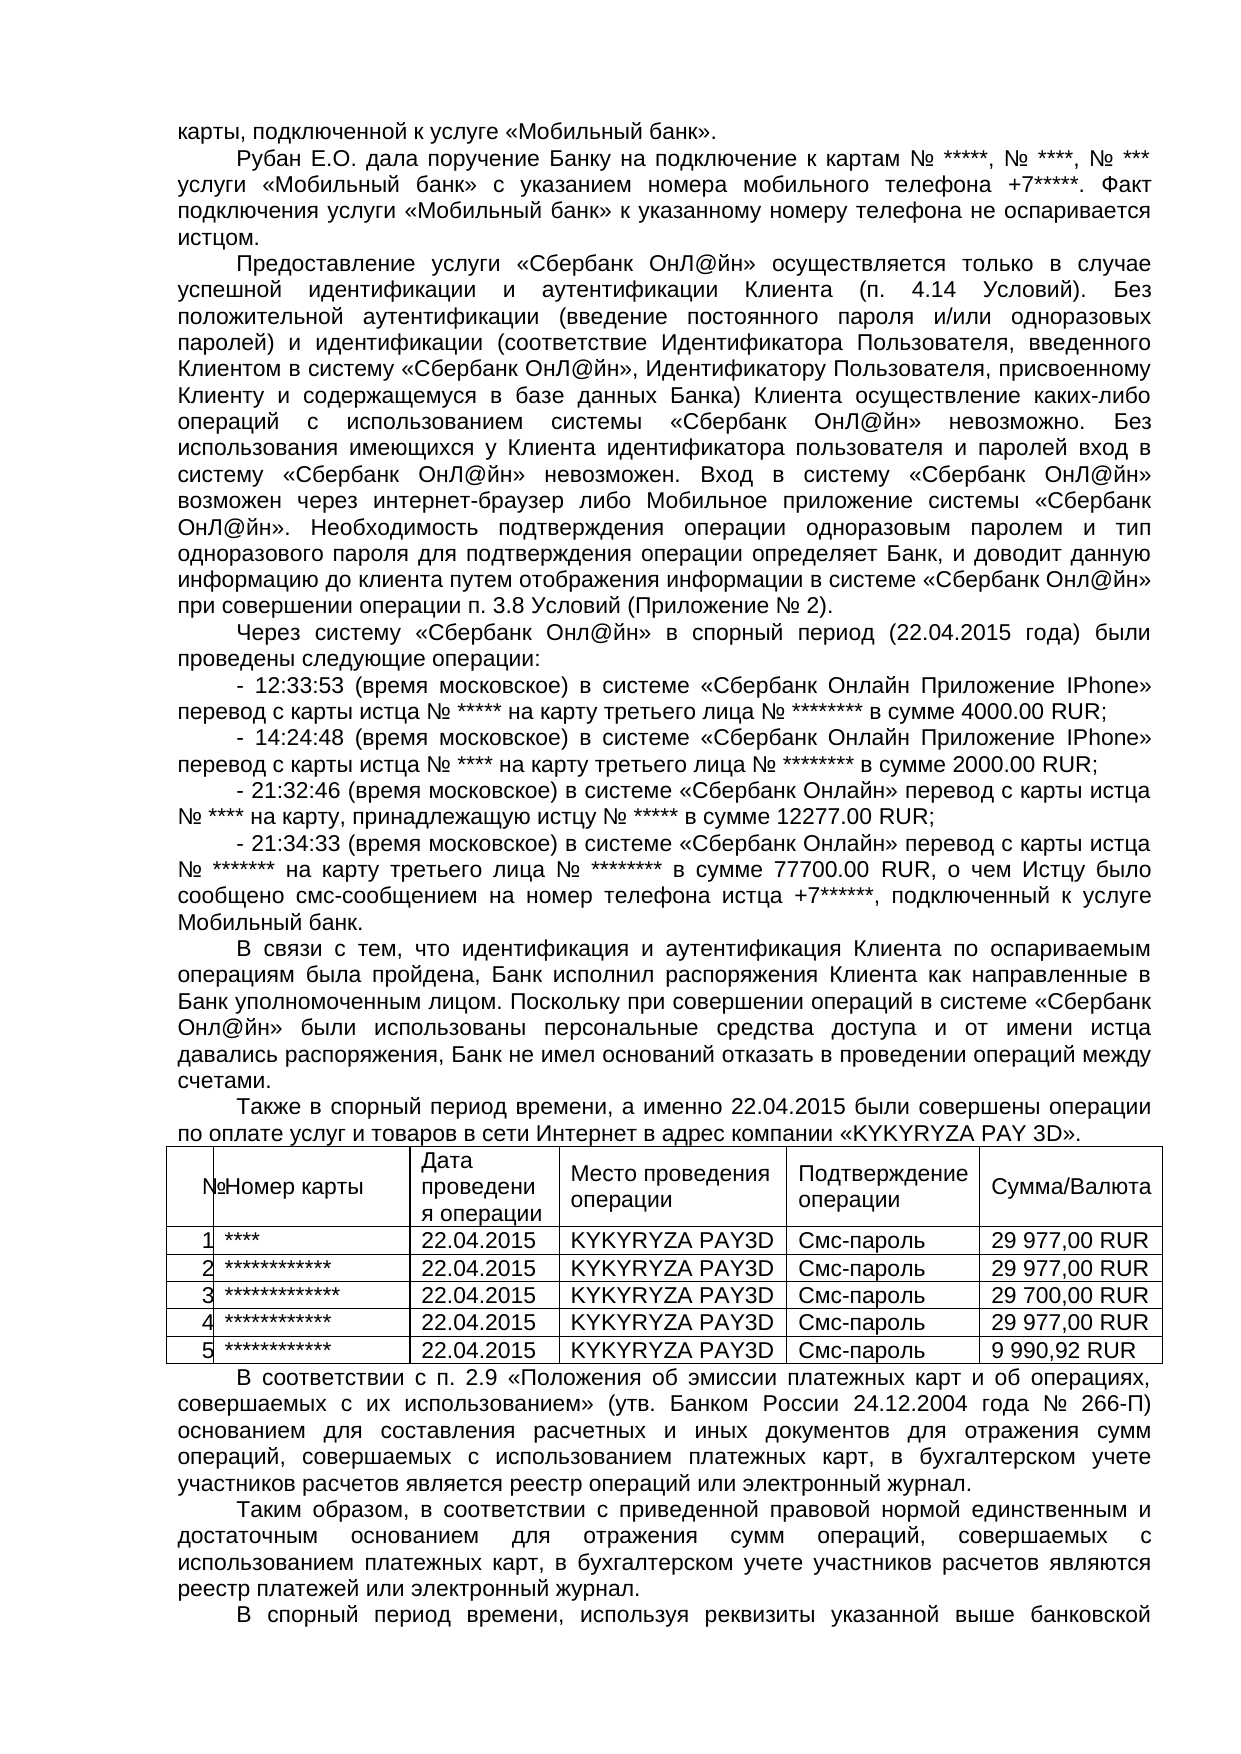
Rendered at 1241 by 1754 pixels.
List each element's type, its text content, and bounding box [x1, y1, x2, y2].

table_cell ************* [214, 1282, 409, 1308]
table_header Подтверждение операции [787, 1147, 979, 1226]
table_cell Смс-пароль [787, 1309, 979, 1336]
text - 21:32:46 (время московское) в системе «Сбербанк Онлайн» перевод с карты истца № **** на карту, принадлежащую истцу № ***** в сумме 12277.00 RUR; [177, 777, 1152, 830]
table_cell 22.04.2015 [411, 1309, 559, 1336]
text Таким образом, в соответствии с приведенной правовой нормой единственным и достаточным основанием для отражения сумм операций, совершаемых с использованием платежных карт, в бухгалтерском учете участников расчетов являются реестр платежей или электронный журнал. [177, 1496, 1152, 1601]
text Через систему «Сбербанк Онл@йн» в спорный период (22.04.2015 года) были проведены следующие операции: [177, 619, 1152, 672]
text Предоставление услуги «Сбербанк ОнЛ@йн» осуществляется только в случае успешной идентификации и аутентификации Клиента (п. 4.14 Условий). Без положительной аутентификации (введение постоянного пароля и/или одноразовых паролей) и идентификации (соответствие Идентификатора Пользователя, введенного Клиентом в систему «Сбербанк ОнЛ@йн», Идентификатору Пользователя, присвоенному Клиенту и содержащемуся в базе данных Банка) Клиента осуществление каких-либо операций с использованием системы «Сбербанк ОнЛ@йн» невозможно. Без использования имеющихся у Клиента идентификатора пользователя и паролей вход в систему «Сбербанк ОнЛ@йн» невозможен. Вход в систему «Сбербанк ОнЛ@йн» возможен через интернет-браузер либо Мобильное приложение системы «Сбербанк ОнЛ@йн». Необходимость подтверждения операции одноразовым паролем и тип одноразового пароля для подтверждения операции определяет Банк, и доводит данную информацию до клиента путем отображения информации в системе «Сбербанк Онл@йн» при совершении операции п. 3.8 Условий (Приложение № 2). [177, 250, 1152, 619]
table_cell 5 [167, 1337, 213, 1363]
table_cell 1 [167, 1227, 213, 1253]
table_cell ************ [214, 1337, 409, 1363]
table_cell 22.04.2015 [411, 1282, 559, 1308]
table_cell **** [214, 1227, 409, 1253]
table_cell 29 977,00 RUR [980, 1227, 1162, 1253]
table_header № [167, 1147, 213, 1226]
table_cell KYKYRYZA PAY3D [560, 1255, 786, 1281]
table_cell 22.04.2015 [411, 1227, 559, 1253]
text - 12:33:53 (время московское) в системе «Сбербанк Онлайн Приложение IPhone» перевод с карты истца № ***** на карту третьего лица № ******** в сумме 4000.00 RUR; [177, 672, 1152, 724]
table_cell 22.04.2015 [411, 1337, 559, 1363]
table_cell 9 990,92 RUR [980, 1337, 1162, 1363]
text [177, 118, 1152, 144]
table_cell 29 977,00 RUR [980, 1309, 1162, 1336]
table_cell 4 [167, 1309, 213, 1336]
table_header Дата проведения операции [411, 1147, 559, 1226]
table_cell KYKYRYZA PAY3D [560, 1227, 786, 1253]
table_cell 29 977,00 RUR [980, 1255, 1162, 1281]
table_cell 2 [167, 1255, 213, 1281]
table_cell 29 700,00 RUR [980, 1282, 1162, 1308]
text В соответствии с п. 2.9 «Положения об эмиссии платежных карт и об операциях, совершаемых с их использованием» (утв. Банком России 24.12.2004 года № 266-П) основанием для составления расчетных и иных документов для отражения сумм операций, совершаемых с использованием платежных карт, в бухгалтерском учете участников расчетов является реестр операций или электронный журнал. [177, 1364, 1152, 1496]
table_cell KYKYRYZA PAY3D [560, 1337, 786, 1363]
table_header Номер карты [214, 1147, 409, 1226]
table_cell 3 [167, 1282, 213, 1308]
table_cell Смс-пароль [787, 1337, 979, 1363]
table_cell KYKYRYZA PAY3D [560, 1282, 786, 1308]
table_header Сумма/Валюта [980, 1147, 1162, 1226]
text Рубан Е.О. дала поручение Банку на подключение к картам № *****, № ****, № *** услуги «Мобильный банк» с указанием номера мобильного телефона +7*****. Факт подключения услуги «Мобильный банк» к указанному номеру телефона не оспаривается истцом. [177, 144, 1152, 250]
table_cell ************ [214, 1309, 409, 1336]
table_cell Смс-пароль [787, 1255, 979, 1281]
table_cell ************ [214, 1255, 409, 1281]
text В связи с тем, что идентификация и аутентификация Клиента по оспариваемым операциям была пройдена, Банк исполнил распоряжения Клиента как направленные в Банк уполномоченным лицом. Поскольку при совершении операций в системе «Сбербанк Онл@йн» были использованы персональные средства доступа и от имени истца давались распоряжения, Банк не имел оснований отказать в проведении операций между счетами. [177, 935, 1152, 1093]
table_header Место проведения операции [560, 1147, 786, 1226]
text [177, 1601, 1152, 1628]
table_cell Смс-пароль [787, 1227, 979, 1253]
table_cell KYKYRYZA PAY3D [560, 1309, 786, 1336]
text - 21:34:33 (время московское) в системе «Сбербанк Онлайн» перевод с карты истца № ******* на карту третьего лица № ******** в сумме 77700.00 RUR, о чем Истцу было сообщено смс-сообщением на номер телефона истца +7******, подключенный к услуге Мобильный банк. [177, 830, 1152, 935]
table_cell 22.04.2015 [411, 1255, 559, 1281]
table_cell Смс-пароль [787, 1282, 979, 1308]
text - 14:24:48 (время московское) в системе «Сбербанк Онлайн Приложение IPhone» перевод с карты истца № **** на карту третьего лица № ******** в сумме 2000.00 RUR; [177, 724, 1152, 777]
text Также в спорный период времени, а именно 22.04.2015 были совершены операции по оплате услуг и товаров в сети Интернет в адрес компании «KYKYRYZA PAY 3D». [177, 1093, 1152, 1146]
